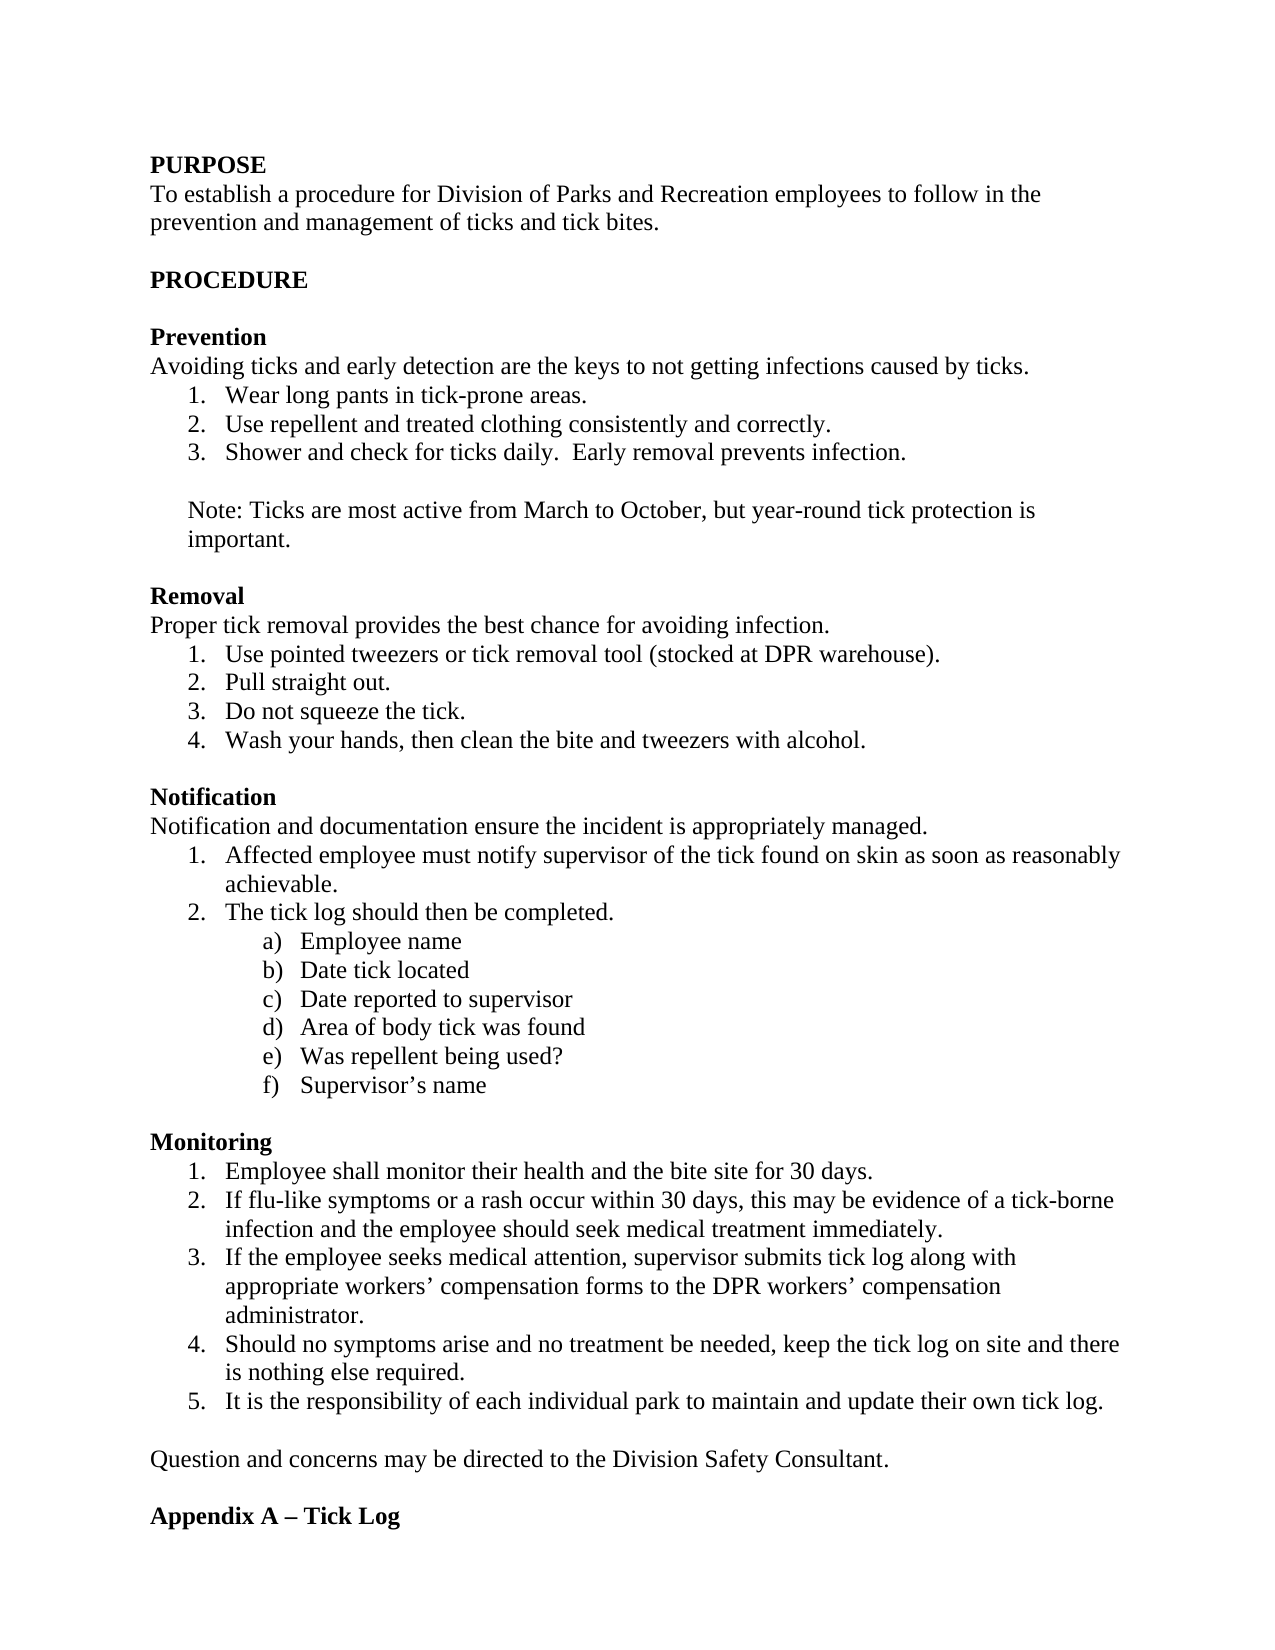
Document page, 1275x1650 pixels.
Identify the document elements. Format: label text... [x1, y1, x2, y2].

list It is the responsibility of each individual park to maintain and update their own tick log. [187, 1386, 1125, 1415]
text PURPOSE [150, 150, 1125, 179]
list Proper tick removal provides the best chance for avoiding infection. [150, 610, 1125, 639]
list Do not squeeze the tick. [187, 696, 1125, 725]
text Prevention [150, 322, 1125, 351]
list Date tick located [262, 955, 1125, 984]
list Employee shall monitor their health and the bite site for 30 days. [187, 1156, 1125, 1185]
list Pull straight out. [187, 667, 1125, 696]
list Should no symptoms arise and no treatment be needed, keep the tick log on site and there is nothing else required. [187, 1329, 1125, 1386]
list Supervisor’s name [262, 1070, 1125, 1099]
text To establish a procedure for Division of Parks and Recreation employees to follow in the prevention and management of ticks and tick bites. [150, 179, 1125, 236]
list Employee name [262, 926, 1125, 955]
text Avoiding ticks and early detection are the keys to not getting infections caused by ticks. [150, 351, 1125, 380]
list Area of body tick was found [262, 1012, 1125, 1041]
list Use pointed tweezers or tick removal tool (stocked at DPR warehouse). [187, 639, 1125, 667]
list Wear long pants in tick-prone areas. [187, 380, 1125, 409]
list The tick log should then be completed. [187, 897, 1125, 926]
list Removal [150, 581, 1125, 610]
list Shower and check for ticks daily. Early removal prevents infection. [187, 437, 1125, 466]
text Notification and documentation ensure the incident is appropriately managed. [141, 811, 1125, 840]
list Use repellent and treated clothing consistently and correctly. [187, 409, 1125, 437]
list Notification [141, 782, 1125, 811]
list If the employee seeks medical attention, supervisor submits tick log along with appropriate workers’ compensation forms to the DPR workers’ compensation administrator. [187, 1242, 1125, 1329]
list Date reported to supervisor [262, 984, 1125, 1012]
list Affected employee must notify supervisor of the tick found on skin as soon as reasonably achievable. [187, 840, 1125, 897]
text PROCEDURE [150, 265, 1125, 294]
list Note: Ticks are most active from March to October, but year-round tick protection is important. [187, 495, 1125, 552]
list Was repellent being used? [262, 1041, 1125, 1070]
list Monitoring [141, 1127, 1125, 1156]
text Question and concerns may be directed to the Division Safety Consultant. [150, 1444, 1125, 1472]
list Wash your hands, then clean the bite and tweezers with alcohol. [187, 725, 1125, 754]
list If flu-like symptoms or a rash occur within 30 days, this may be evidence of a tick-borne infection and the employee should seek medical treatment immediately. [187, 1185, 1125, 1242]
text Appendix A – Tick Log [150, 1501, 1125, 1530]
